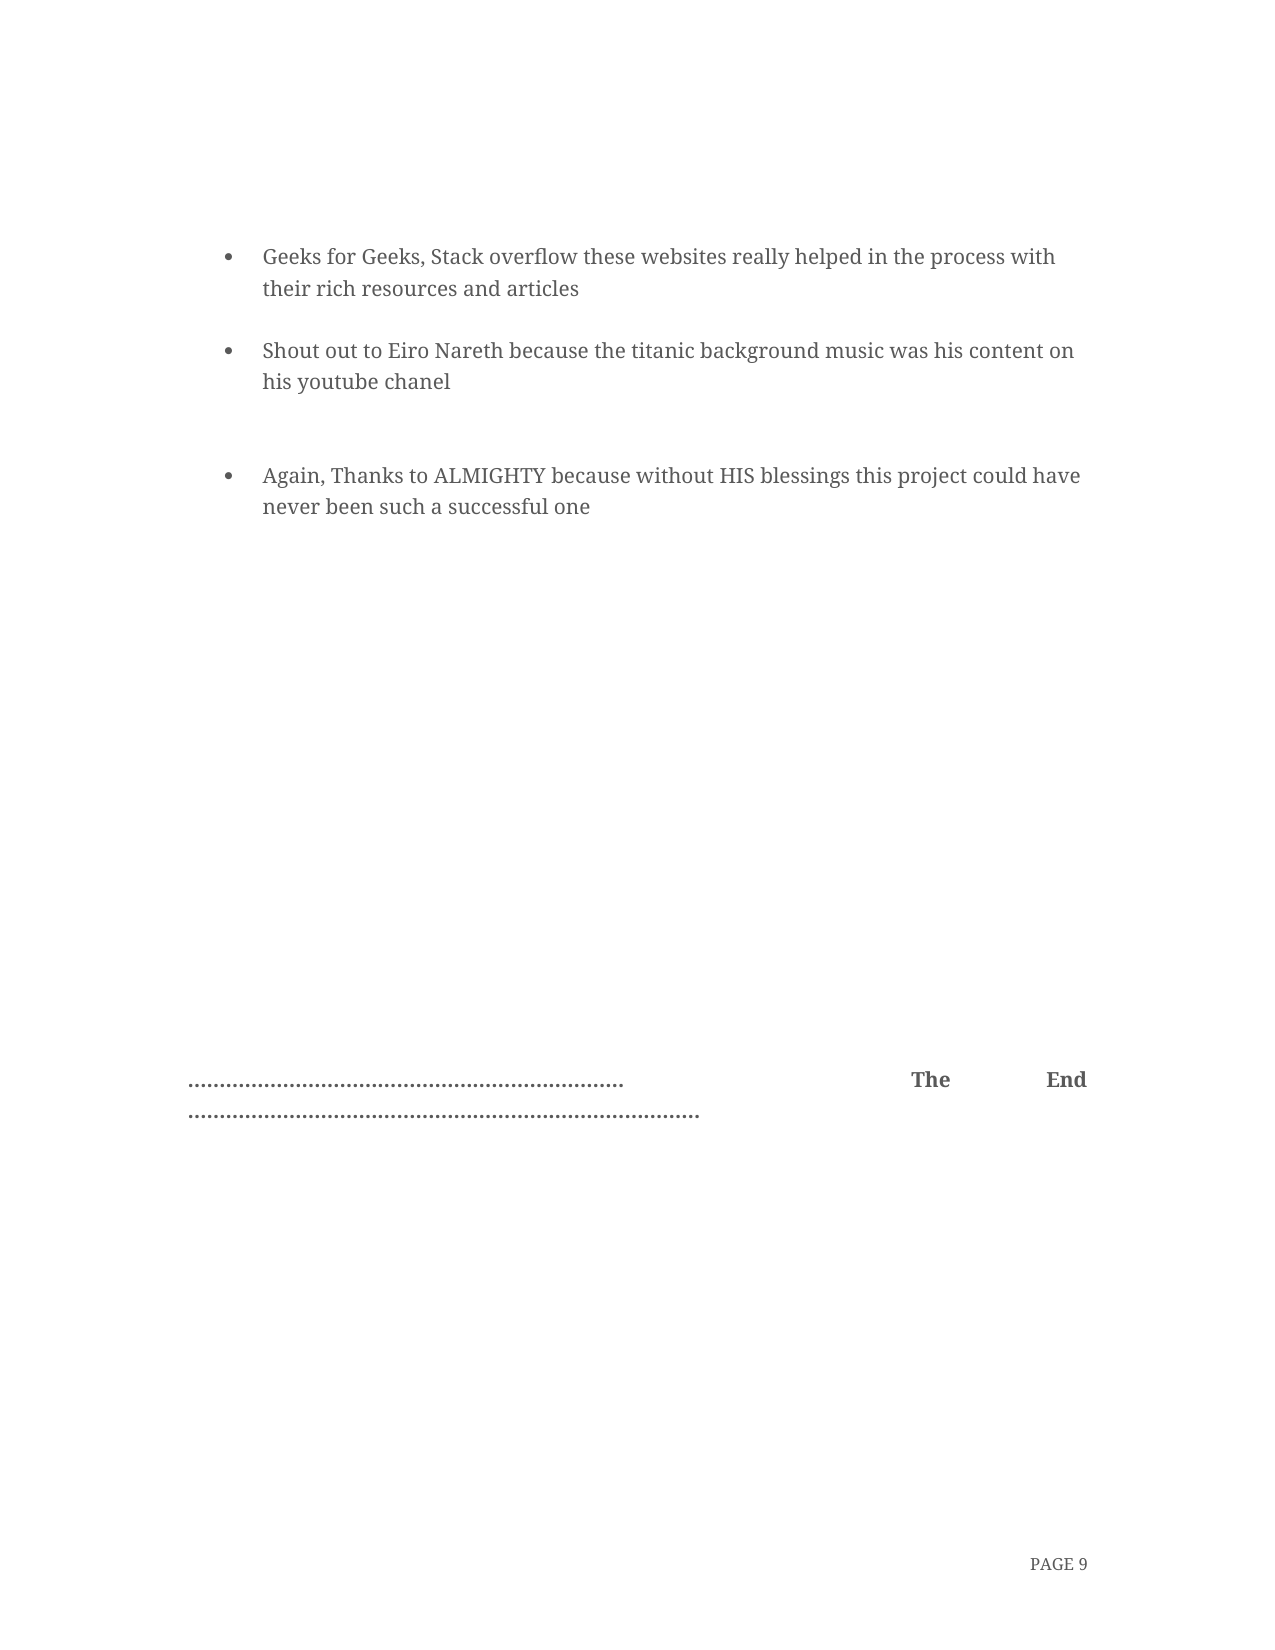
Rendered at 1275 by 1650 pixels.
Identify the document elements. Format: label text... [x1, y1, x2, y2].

list Geeks for Geeks, Stack overflow these websites really helped in the process with their rich resources and articles [225, 242, 1087, 302]
text …………………………………………………………… The End ……………………………………………………………………… [187, 1065, 1087, 1125]
list Shout out to Eiro Nareth because the titanic background music was his content on his youtube chanel [225, 336, 1087, 396]
list Again, Thanks to ALMIGHTY because without HIS blessings this project could have never been such a successful one [225, 461, 1087, 521]
